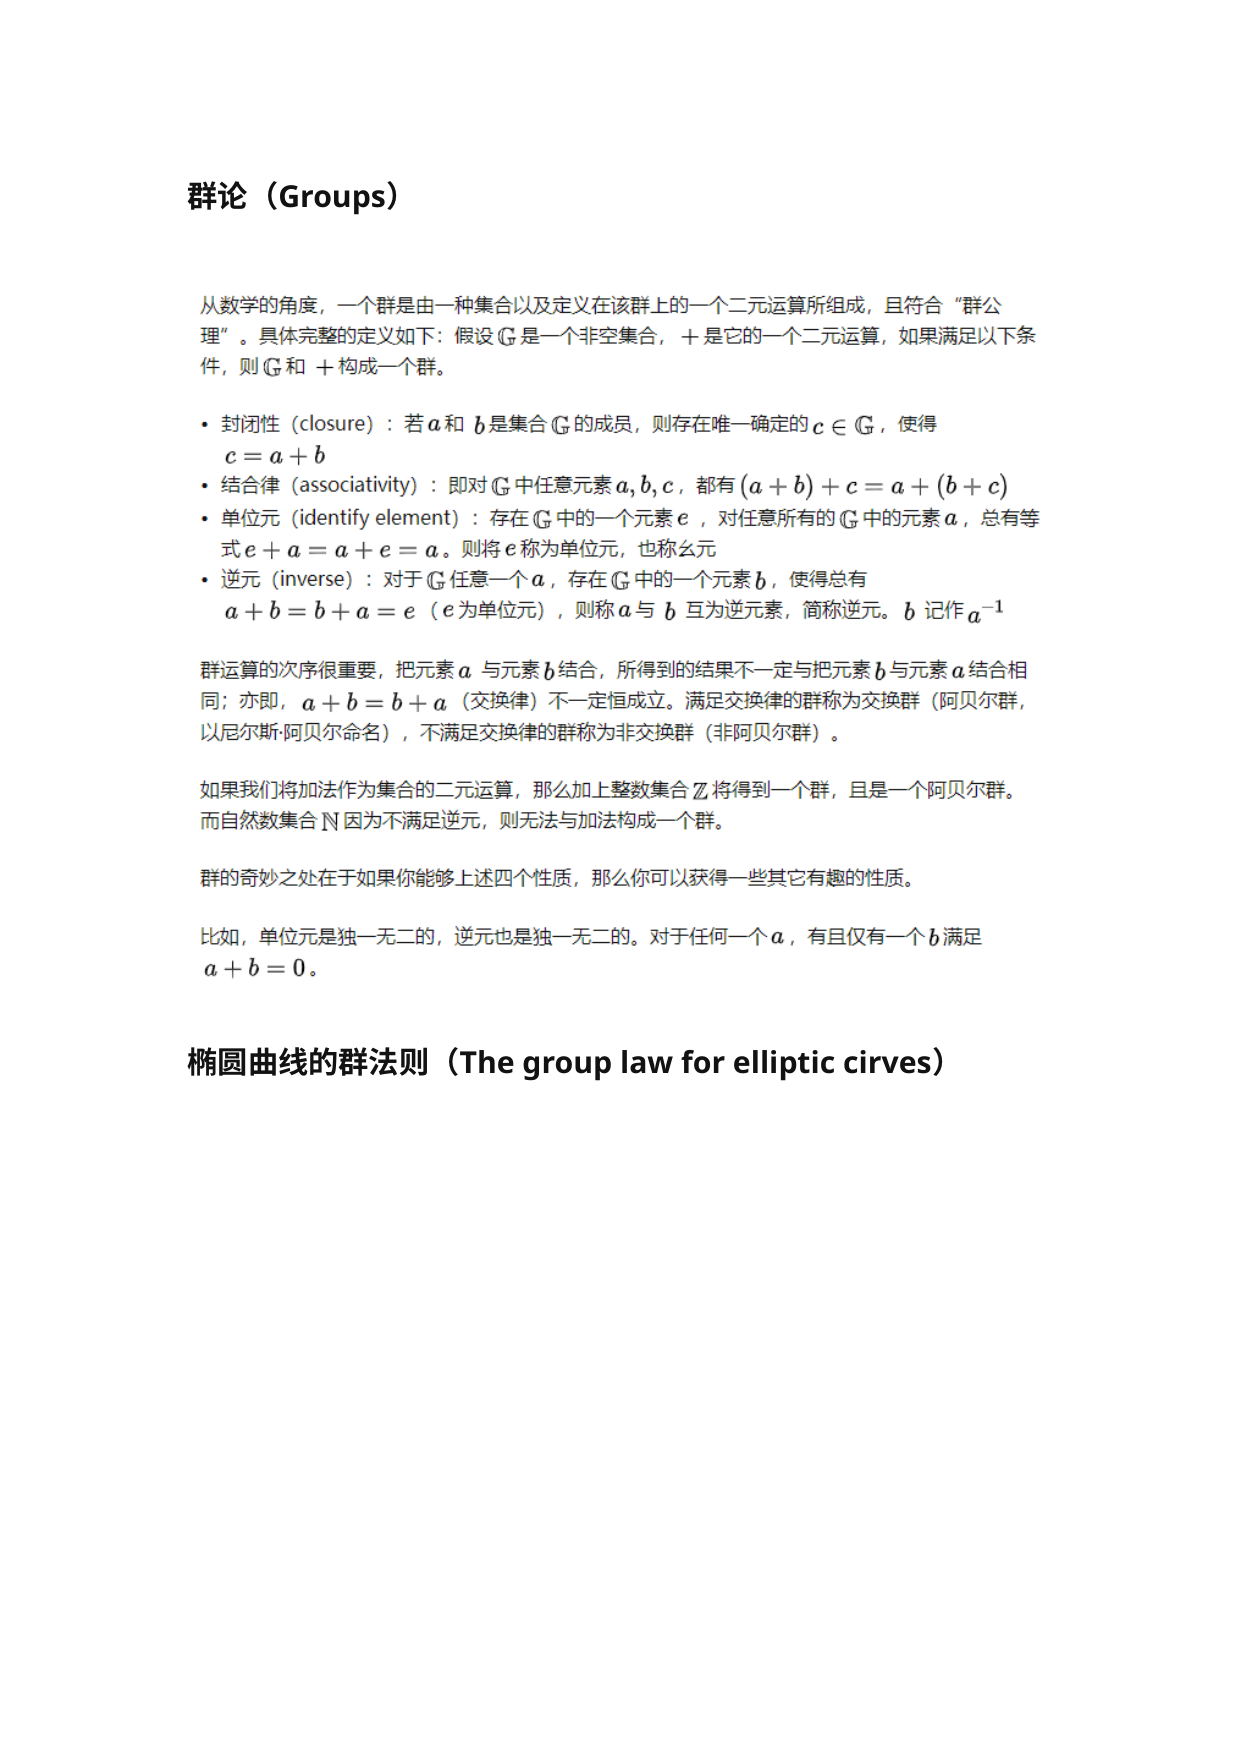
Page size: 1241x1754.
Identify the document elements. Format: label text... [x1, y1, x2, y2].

subtitle 椭圆曲线的群法则（The group law for elliptic cirves） [187, 1028, 1053, 1093]
subtitle 群论（Groups） [187, 162, 1053, 227]
picture [187, 286, 1053, 991]
